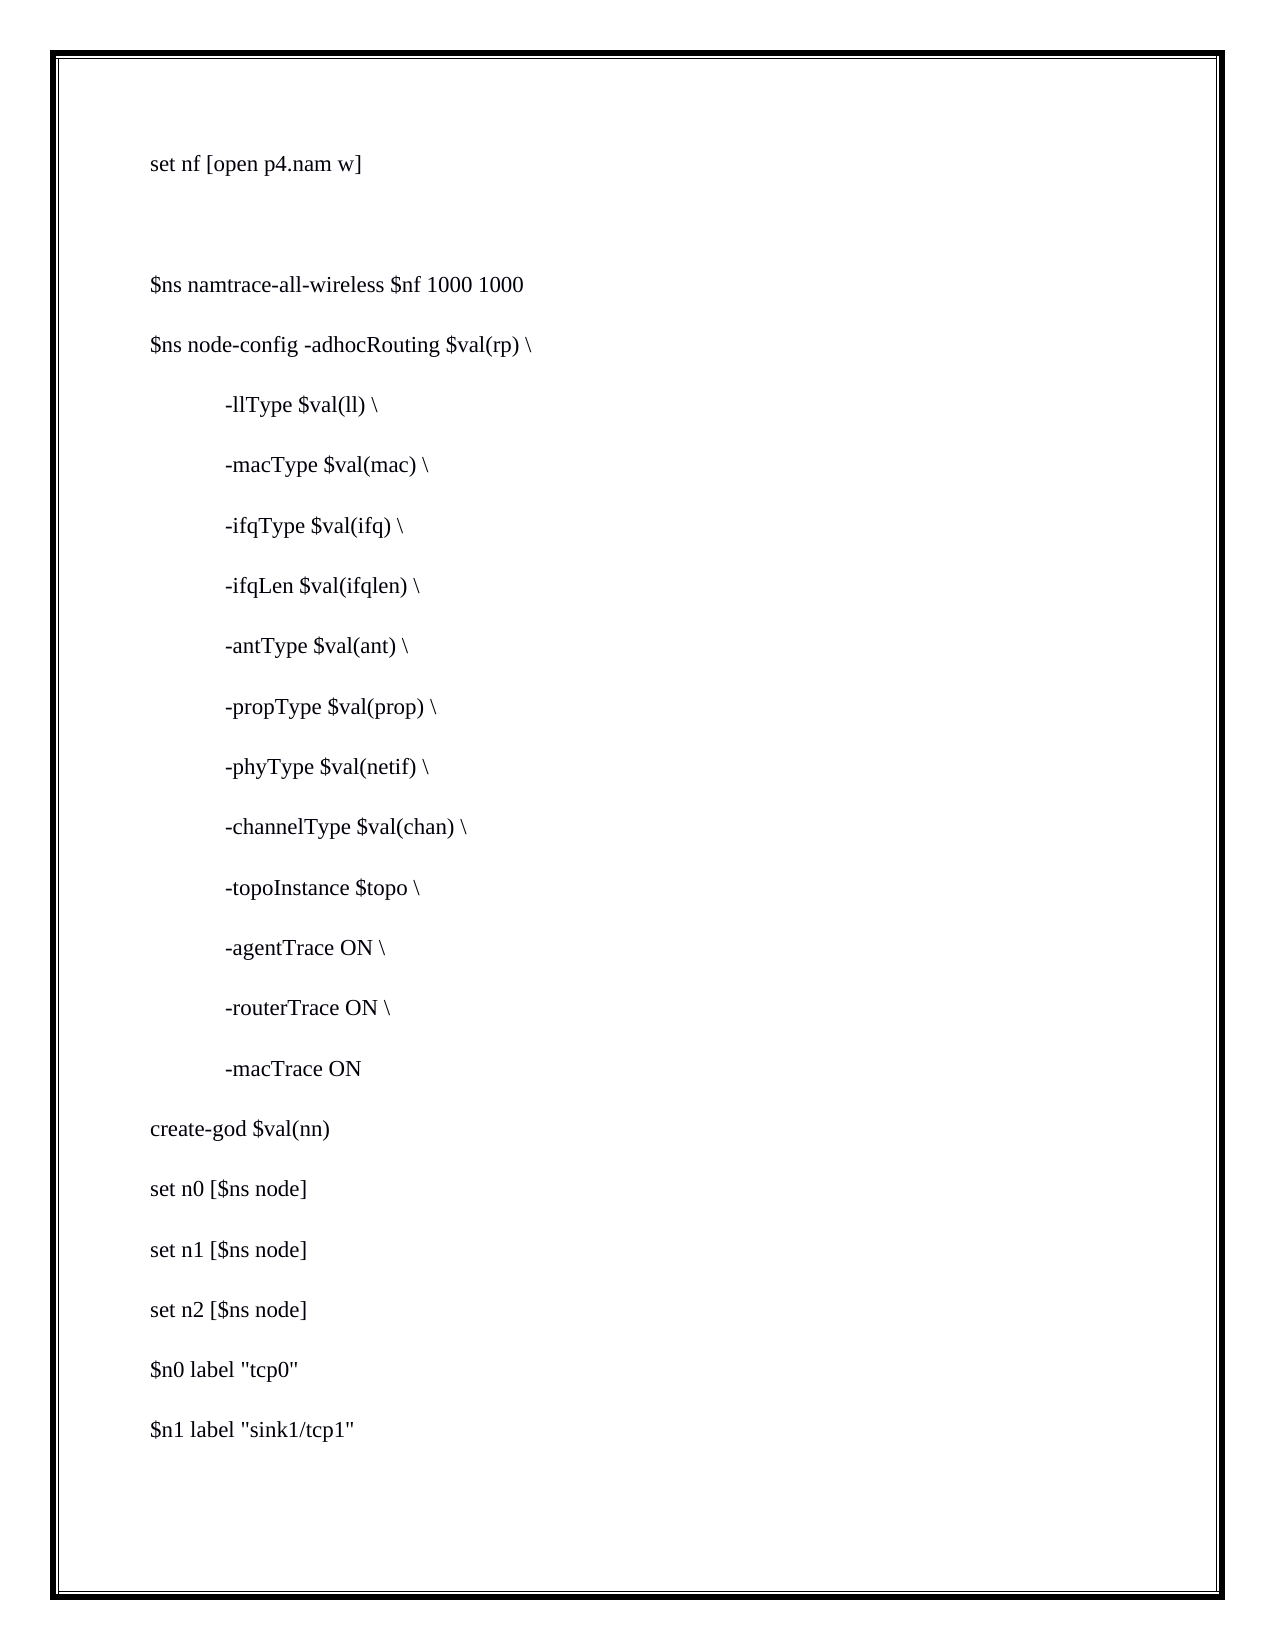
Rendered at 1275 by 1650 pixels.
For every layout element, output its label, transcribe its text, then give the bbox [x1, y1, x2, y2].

text -ifqType $val(ifq) \ [150, 512, 1125, 538]
text $ns node-config -adhocRouting $val(rp) \ [150, 331, 1125, 357]
text create-god $val(nn) [150, 1115, 1125, 1141]
text -propType $val(prop) \ [150, 693, 1125, 719]
text -macType $val(mac) \ [150, 452, 1125, 478]
text -phyType $val(netif) \ [150, 753, 1125, 779]
text -agentTrace ON \ [150, 934, 1125, 960]
text -routerTrace ON \ [150, 994, 1125, 1021]
text -macTrace ON [150, 1055, 1125, 1081]
text -llType $val(ll) \ [150, 391, 1125, 418]
text $n0 label "tcp0" [150, 1356, 1125, 1383]
text set n0 [$ns node] [150, 1175, 1125, 1202]
text set n1 [$ns node] [150, 1236, 1125, 1262]
text -topoInstance $topo \ [150, 874, 1125, 900]
text -ifqLen $val(ifqlen) \ [150, 572, 1125, 598]
text -antType $val(ant) \ [150, 632, 1125, 659]
text $n1 label "sink1/tcp1" [150, 1417, 1125, 1443]
text set nf [open p4.nam w] [150, 150, 1125, 176]
text -channelType $val(chan) \ [150, 813, 1125, 840]
text $ns namtrace-all-wireless $nf 1000 1000 [150, 271, 1125, 297]
text set n2 [$ns node] [150, 1296, 1125, 1322]
